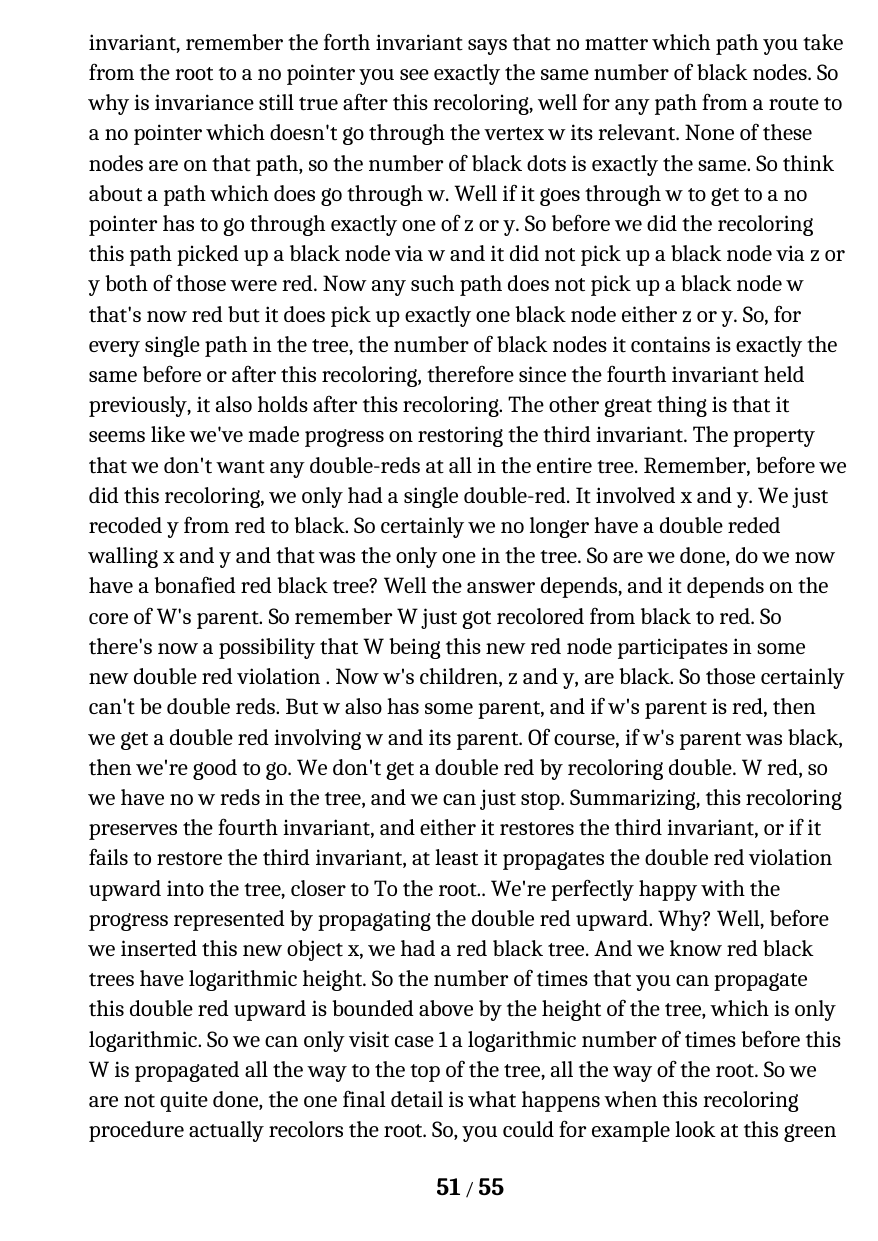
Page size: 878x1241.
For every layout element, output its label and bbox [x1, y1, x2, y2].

text [89, 29, 847, 1143]
